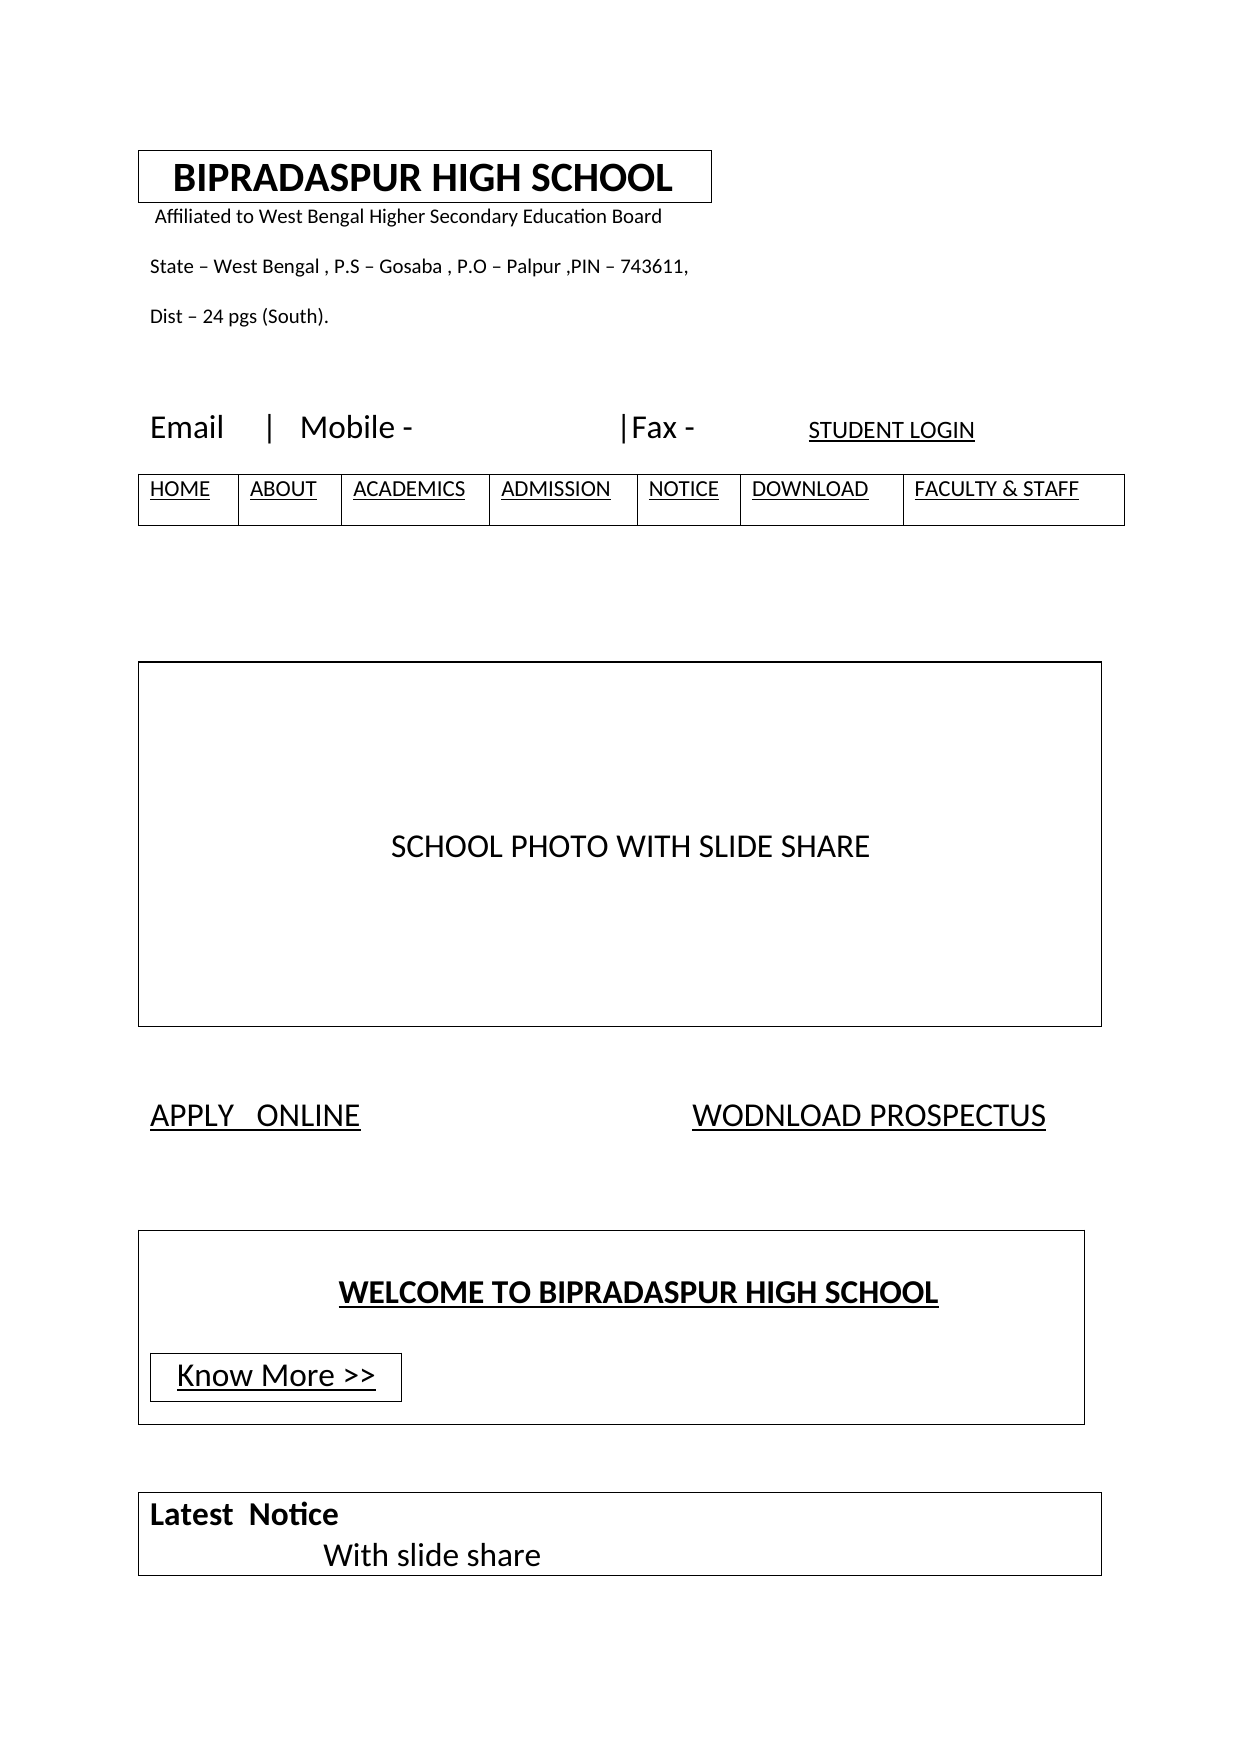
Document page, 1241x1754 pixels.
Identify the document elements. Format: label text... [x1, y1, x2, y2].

table_header FACULTY & STAFF [904, 475, 1124, 525]
table_header ADMISSION [490, 475, 637, 525]
text Dist – 24 pgs (South). [150, 303, 1090, 328]
table_header ACADEMICS [342, 475, 489, 525]
table_header WELCOME TO BIPRADASPUR HIGH SCHOOL [139, 1231, 1084, 1424]
text Affiliated to West Bengal Higher Secondary Education Board [150, 203, 1090, 228]
table_header SCHOOL PHOTO WITH SLIDE SHARE [139, 663, 1101, 1026]
text APPLY ONLINE WODNLOAD PROSPECTUS [150, 1094, 1090, 1135]
table_header BIPRADASPUR HIGH SCHOOL [139, 151, 711, 202]
table_header Latest Notice With slide share [139, 1493, 1101, 1575]
table_header NOTICE [638, 475, 740, 525]
text Email | Mobile - |Fax - STUDENT LOGIN [150, 406, 1090, 447]
text State – West Bengal , P.S – Gosaba , P.O – Palpur ,PIN – 743611, [150, 253, 1090, 278]
table_header DOWNLOAD [741, 475, 903, 525]
table_header HOME [139, 475, 238, 525]
table_header ABOUT [239, 475, 341, 525]
